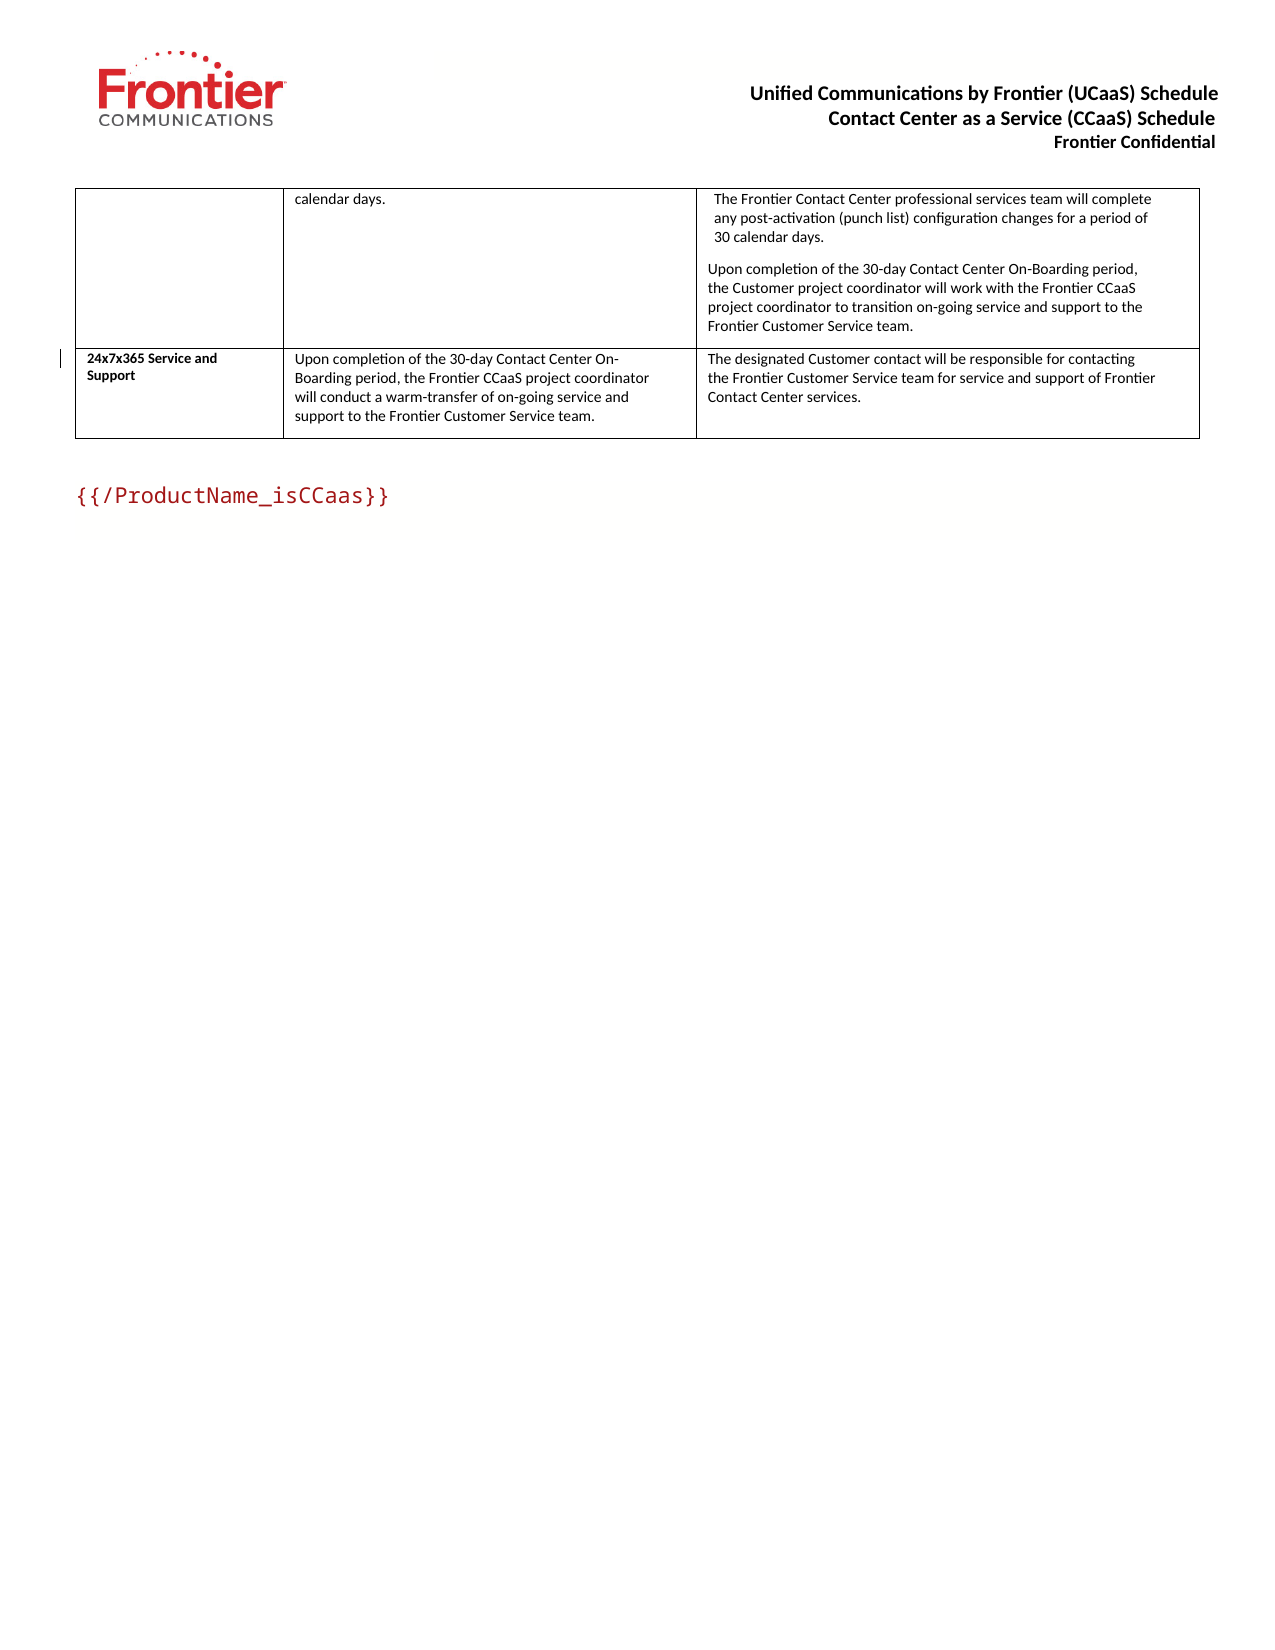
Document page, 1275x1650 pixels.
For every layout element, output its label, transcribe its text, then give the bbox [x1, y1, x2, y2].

table_cell Upon completion of the 30-day Contact Center On-Boarding period, the Frontier CCaaS project coordinator will conduct a warm-transfer of on-going service and support to the Frontier Customer Service team. [284, 349, 696, 438]
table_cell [284, 189, 696, 348]
table_cell The designated Customer contact will be responsible for contacting the Frontier Customer Service team for service and support of Frontier Contact Center services. [697, 349, 1199, 438]
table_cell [697, 189, 1199, 348]
table_cell 24x7x365 Service and Support [76, 349, 283, 438]
picture [99, 51, 287, 126]
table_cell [76, 189, 283, 348]
text {{/ProductName_isCCaas}} [75, 481, 1200, 510]
